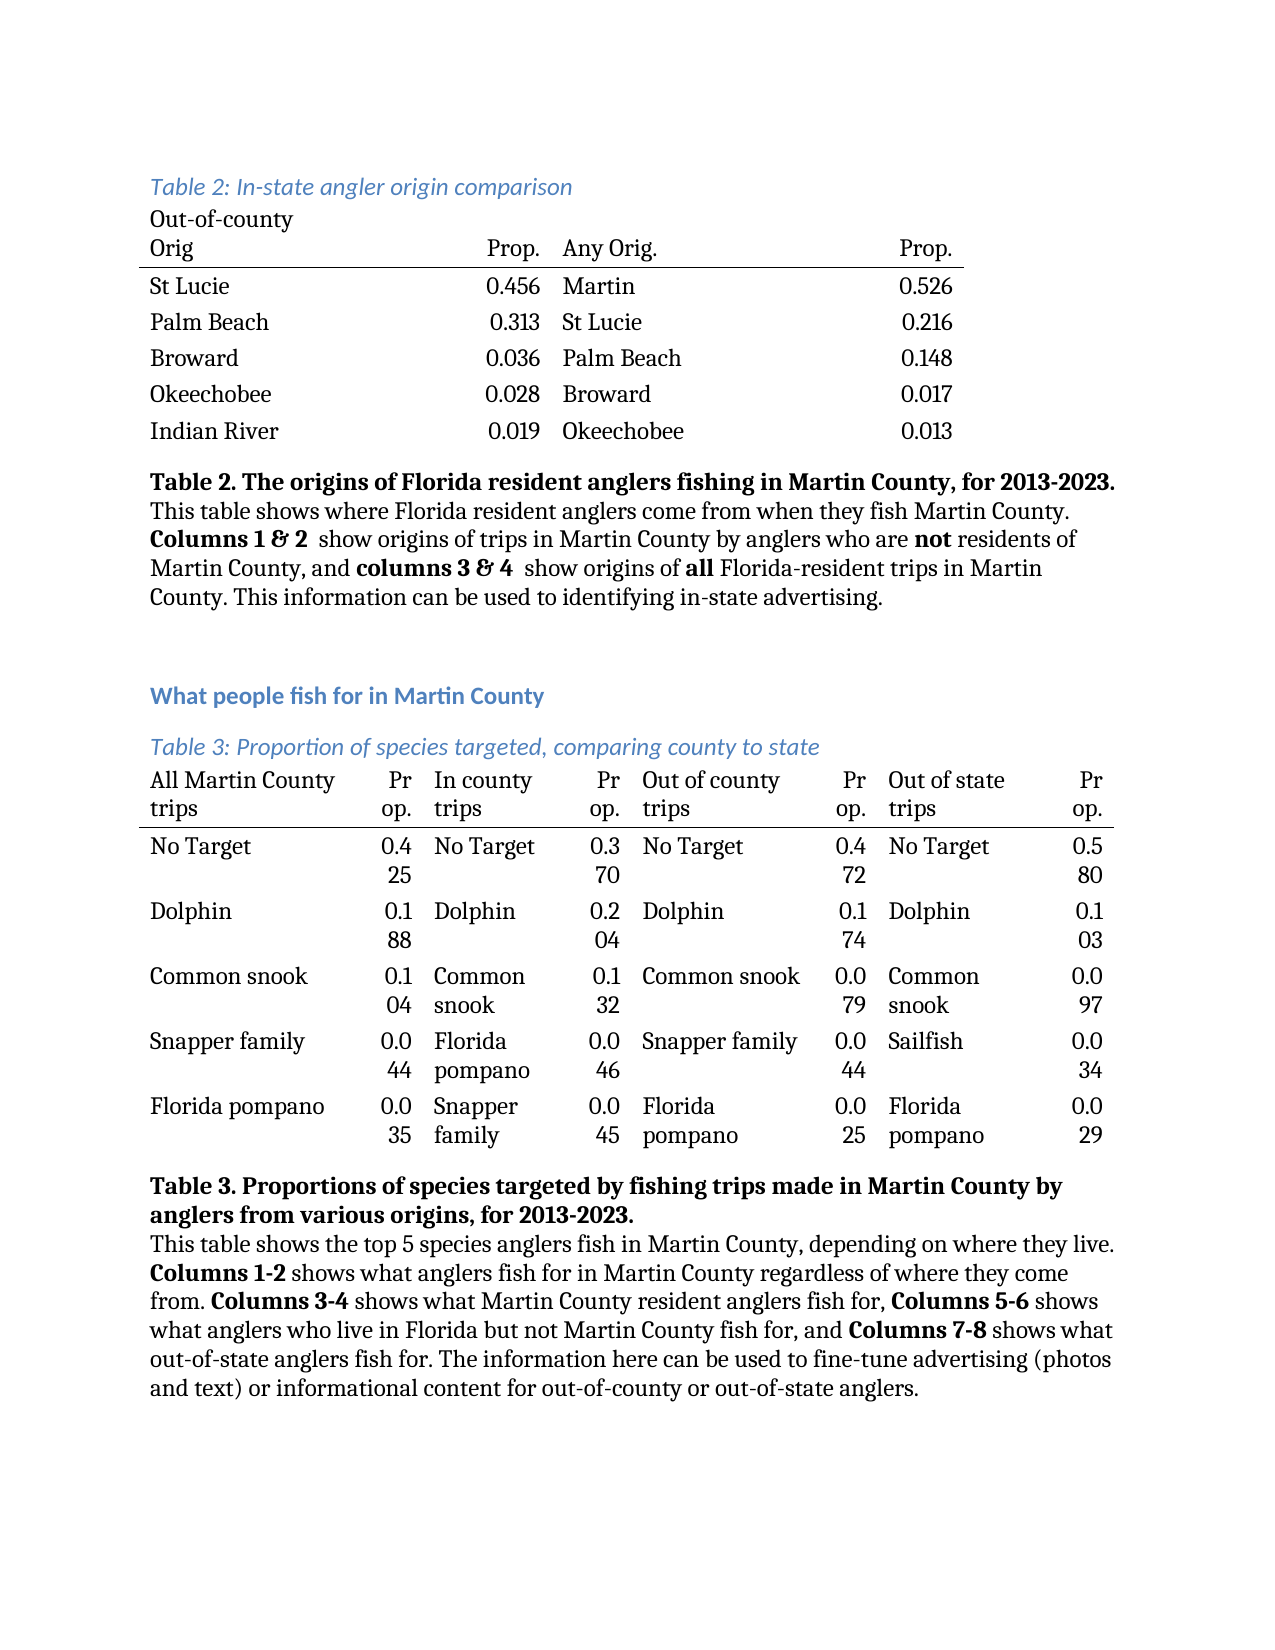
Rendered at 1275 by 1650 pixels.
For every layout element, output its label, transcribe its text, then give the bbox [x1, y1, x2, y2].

table_cell Snapper family [631, 1024, 820, 1088]
table_cell Florida pompano [631, 1089, 820, 1153]
table_cell 0.313 [345, 304, 551, 340]
table_header Prop. [574, 762, 631, 827]
table_cell 0.526 [758, 268, 964, 304]
table_cell Dolphin [631, 894, 820, 958]
table_cell 0.029 [1057, 1089, 1114, 1153]
table_cell Dolphin [877, 894, 1057, 958]
table_cell Common snook [423, 959, 574, 1023]
table_cell No Target [139, 828, 366, 893]
table_cell 0.103 [1057, 894, 1114, 958]
table_cell Broward [551, 377, 757, 413]
table_cell 0.044 [820, 1024, 877, 1088]
table_cell 0.097 [1057, 959, 1114, 1023]
table_cell 0.456 [345, 268, 551, 304]
table_header Prop. [366, 762, 423, 827]
table_cell No Target [631, 828, 820, 893]
table_cell St Lucie [551, 304, 757, 340]
table_cell 0.216 [758, 304, 964, 340]
table_cell 0.025 [820, 1089, 877, 1153]
table_cell Common snook [631, 959, 820, 1023]
table_header Prop. [758, 201, 964, 266]
table_cell Indian River [139, 413, 345, 449]
table_cell 0.580 [1057, 828, 1114, 893]
table_header Prop. [1057, 762, 1114, 827]
table_cell 0.079 [820, 959, 877, 1023]
table_cell 0.174 [820, 894, 877, 958]
table_header Prop. [820, 762, 877, 827]
table_cell 0.370 [574, 828, 631, 893]
text Table 2. The origins of Florida resident anglers fishing in Martin County, for 2013-2023. This table shows where Florida resident anglers come from when they fish Martin County. Columns 1 & 2 show origins of trips in Martin County by anglers who are not residents of Martin County, and columns 3 & 4 show origins of all Florida-resident trips in Martin County. This information can be used to identifying in-state advertising. [150, 468, 1125, 612]
table_cell Okeechobee [551, 413, 757, 449]
text Table 3. Proportions of species targeted by fishing trips made in Martin County by anglers from various origins, for 2013-2023. This table shows the top 5 species anglers fish in Martin County, depending on where they live. Columns 1-2 shows what anglers fish for in Martin County regardless of where they come from. Columns 3-4 shows what Martin County resident anglers fish for, Columns 5-6 shows what anglers who live in Florida but not Martin County fish for, and Columns 7-8 shows what out-of-state anglers fish for. The information here can be used to fine-tune advertising (photos and text) or informational content for out-of-county or out-of-state anglers. [150, 1172, 1125, 1402]
table_cell St Lucie [139, 268, 345, 304]
table_cell Broward [139, 340, 345, 377]
table_cell 0.046 [574, 1024, 631, 1088]
table_cell Florida pompano [139, 1089, 366, 1153]
table_cell 0.045 [574, 1089, 631, 1153]
table_cell 0.034 [1057, 1024, 1114, 1088]
table_header All Martin County trips [139, 762, 366, 827]
table_cell 0.104 [366, 959, 423, 1023]
table_header Out of county trips [631, 762, 820, 827]
table_cell 0.148 [758, 340, 964, 377]
table_cell Common snook [139, 959, 366, 1023]
subtitle Table 2: In-state angler origin comparison [150, 171, 1125, 201]
table_cell 0.019 [345, 413, 551, 449]
subtitle What people fish for in Martin County [150, 680, 1125, 711]
table_cell 0.013 [758, 413, 964, 449]
table_cell 0.425 [366, 828, 423, 893]
table_cell 0.017 [758, 377, 964, 413]
table_header Prop. [345, 201, 551, 266]
table_cell 0.035 [366, 1089, 423, 1153]
table_cell Okeechobee [139, 377, 345, 413]
table_cell Dolphin [139, 894, 366, 958]
table_cell 0.188 [366, 894, 423, 958]
table_cell 0.036 [345, 340, 551, 377]
table_cell Palm Beach [551, 340, 757, 377]
table_cell Martin [551, 268, 757, 304]
subtitle Table 3: Proportion of species targeted, comparing county to state [150, 731, 1125, 762]
table_cell 0.472 [820, 828, 877, 893]
table_cell Sailfish [877, 1024, 1057, 1088]
table_cell 0.028 [345, 377, 551, 413]
table_cell Dolphin [423, 894, 574, 958]
table_cell Florida pompano [423, 1024, 574, 1088]
table_cell 0.204 [574, 894, 631, 958]
table_header Out of state trips [877, 762, 1057, 827]
table_cell Florida pompano [877, 1089, 1057, 1153]
table_cell Snapper family [423, 1089, 574, 1153]
table_header Any Orig. [551, 201, 757, 266]
table_header In county trips [423, 762, 574, 827]
table_cell 0.044 [366, 1024, 423, 1088]
table_cell 0.132 [574, 959, 631, 1023]
table_cell No Target [877, 828, 1057, 893]
table_cell No Target [423, 828, 574, 893]
table_cell Common snook [877, 959, 1057, 1023]
table_header Out-of-county Orig [139, 201, 345, 266]
table_cell Snapper family [139, 1024, 366, 1088]
table_cell Palm Beach [139, 304, 345, 340]
